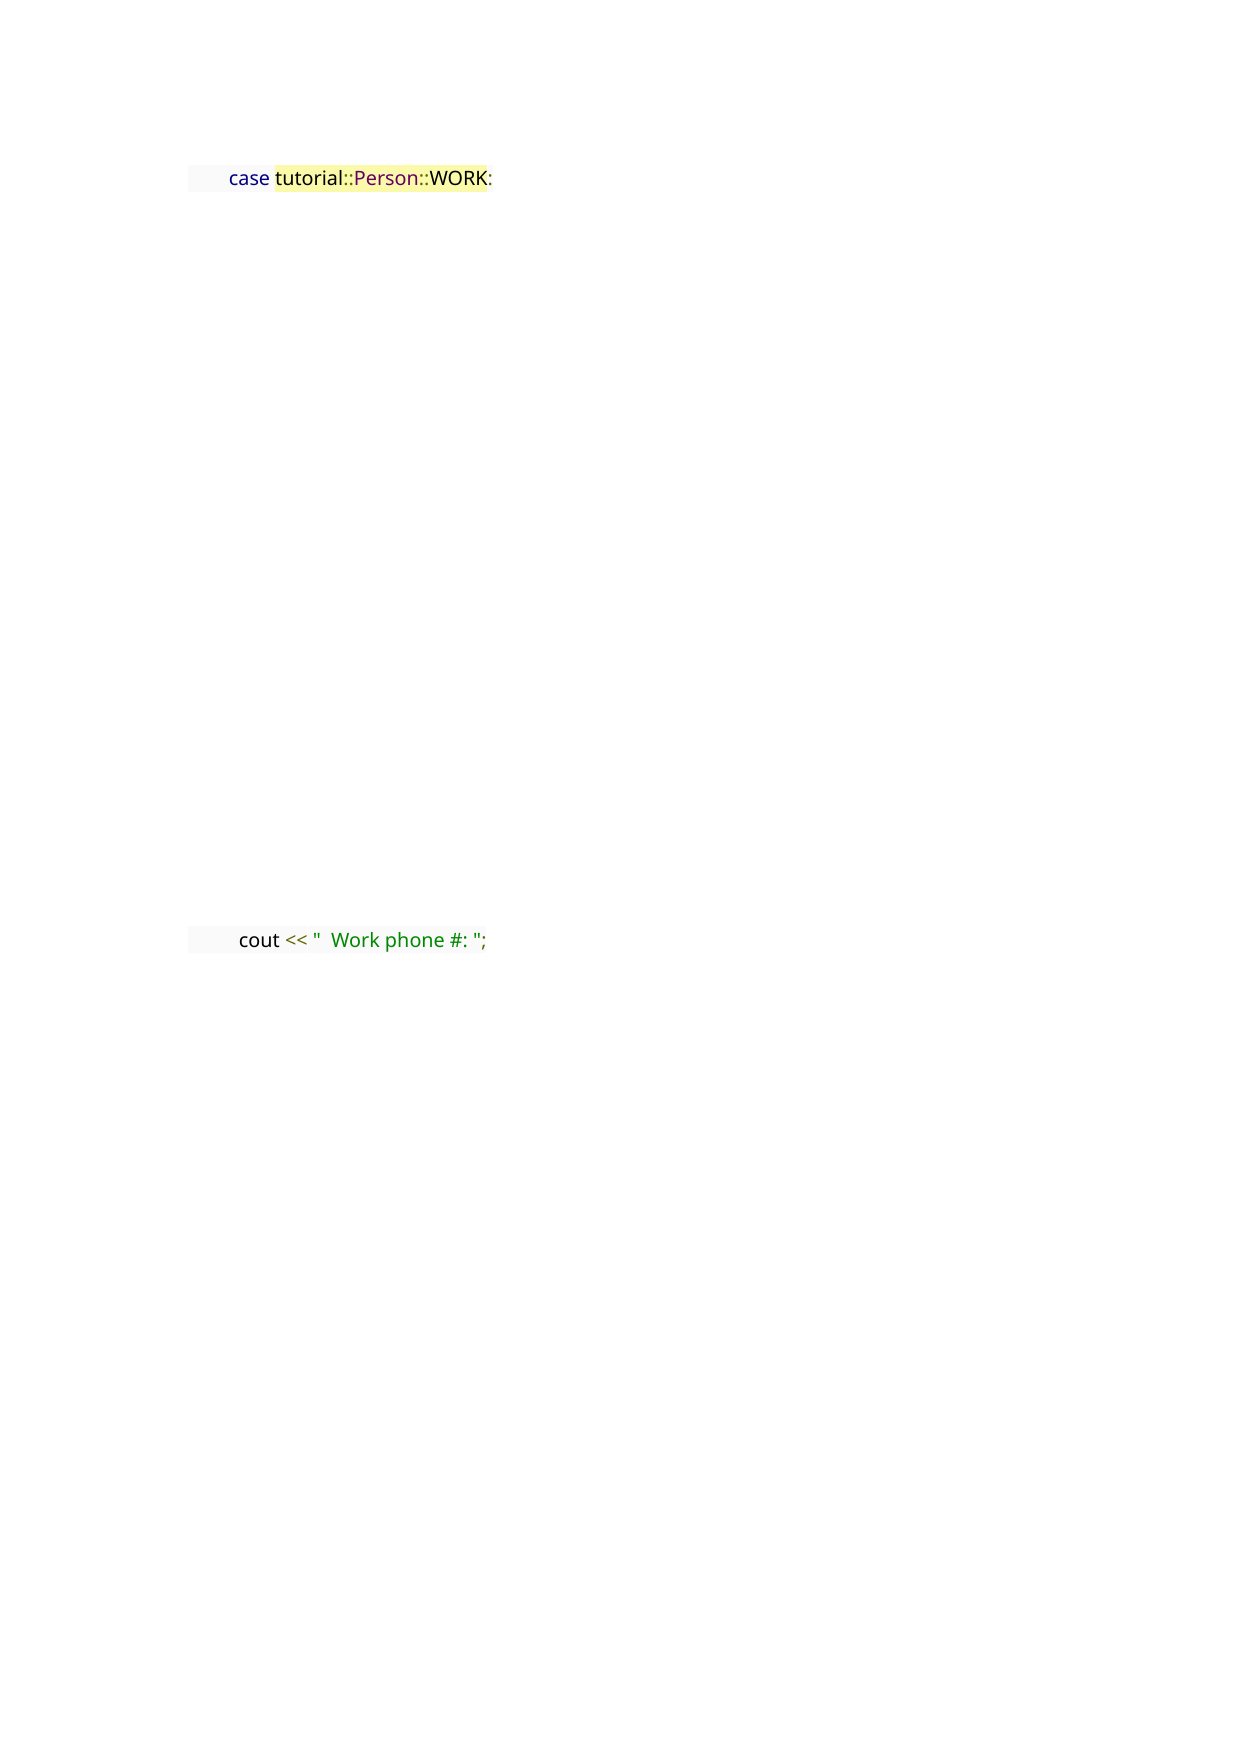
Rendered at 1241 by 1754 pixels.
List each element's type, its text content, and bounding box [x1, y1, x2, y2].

text case tutorial::Person::WORK: [187, 162, 1053, 194]
text cout << " Work phone #: "; [187, 923, 1053, 956]
